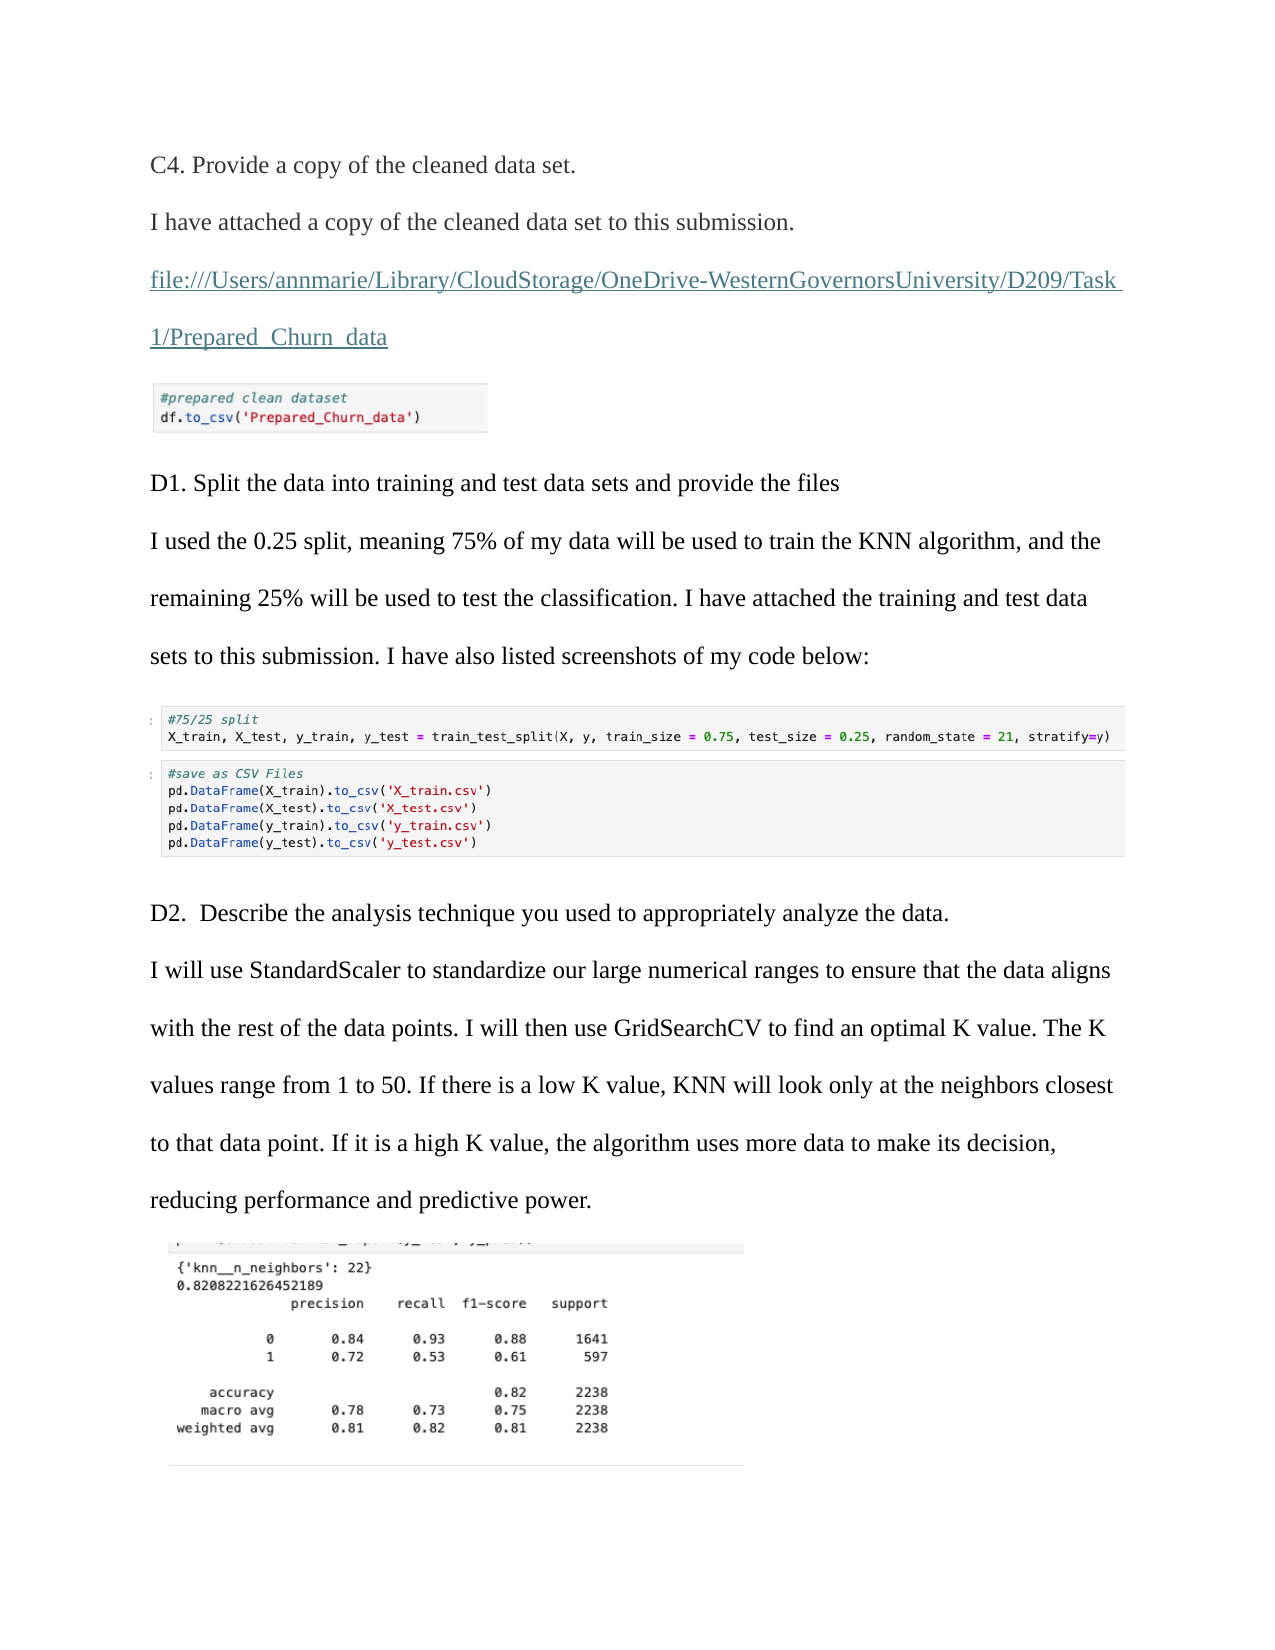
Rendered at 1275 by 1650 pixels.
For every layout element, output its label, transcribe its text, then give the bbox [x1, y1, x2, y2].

text file:///Users/annmarie/Library/CloudStorage/OneDrive-WesternGovernorsUniversity/D209/Task 1/Prepared_Churn_data [150, 265, 1125, 351]
text I have attached a copy of the cleaned data set to this submission. [150, 207, 1125, 236]
text D1. Split the data into training and test data sets and provide the files [150, 468, 1125, 497]
picture [150, 380, 488, 435]
text C4. Provide a copy of the cleaned data set. [150, 150, 1125, 179]
text D2. Describe the analysis technique you used to appropriately analyze the data. [150, 898, 1125, 927]
text I will use StandardScaler to standardize our large numerical ranges to ensure that the data aligns with the rest of the data points. I will then use GridSearchCV to find an optimal K value. The K values range from 1 to 50. If there is a low K value, KNN will look only at the neighbors closest to that data point. If it is a high K value, the algorithm uses more data to make its decision, reducing performance and predictive power. [150, 956, 1125, 1214]
picture [150, 698, 1125, 864]
picture [150, 1243, 744, 1466]
text I used the 0.25 split, meaning 75% of my data will be used to train the KNN algorithm, and the remaining 25% will be used to test the classification. I have attached the training and test data sets to this submission. I have also listed screenshots of my code below: [150, 526, 1125, 669]
